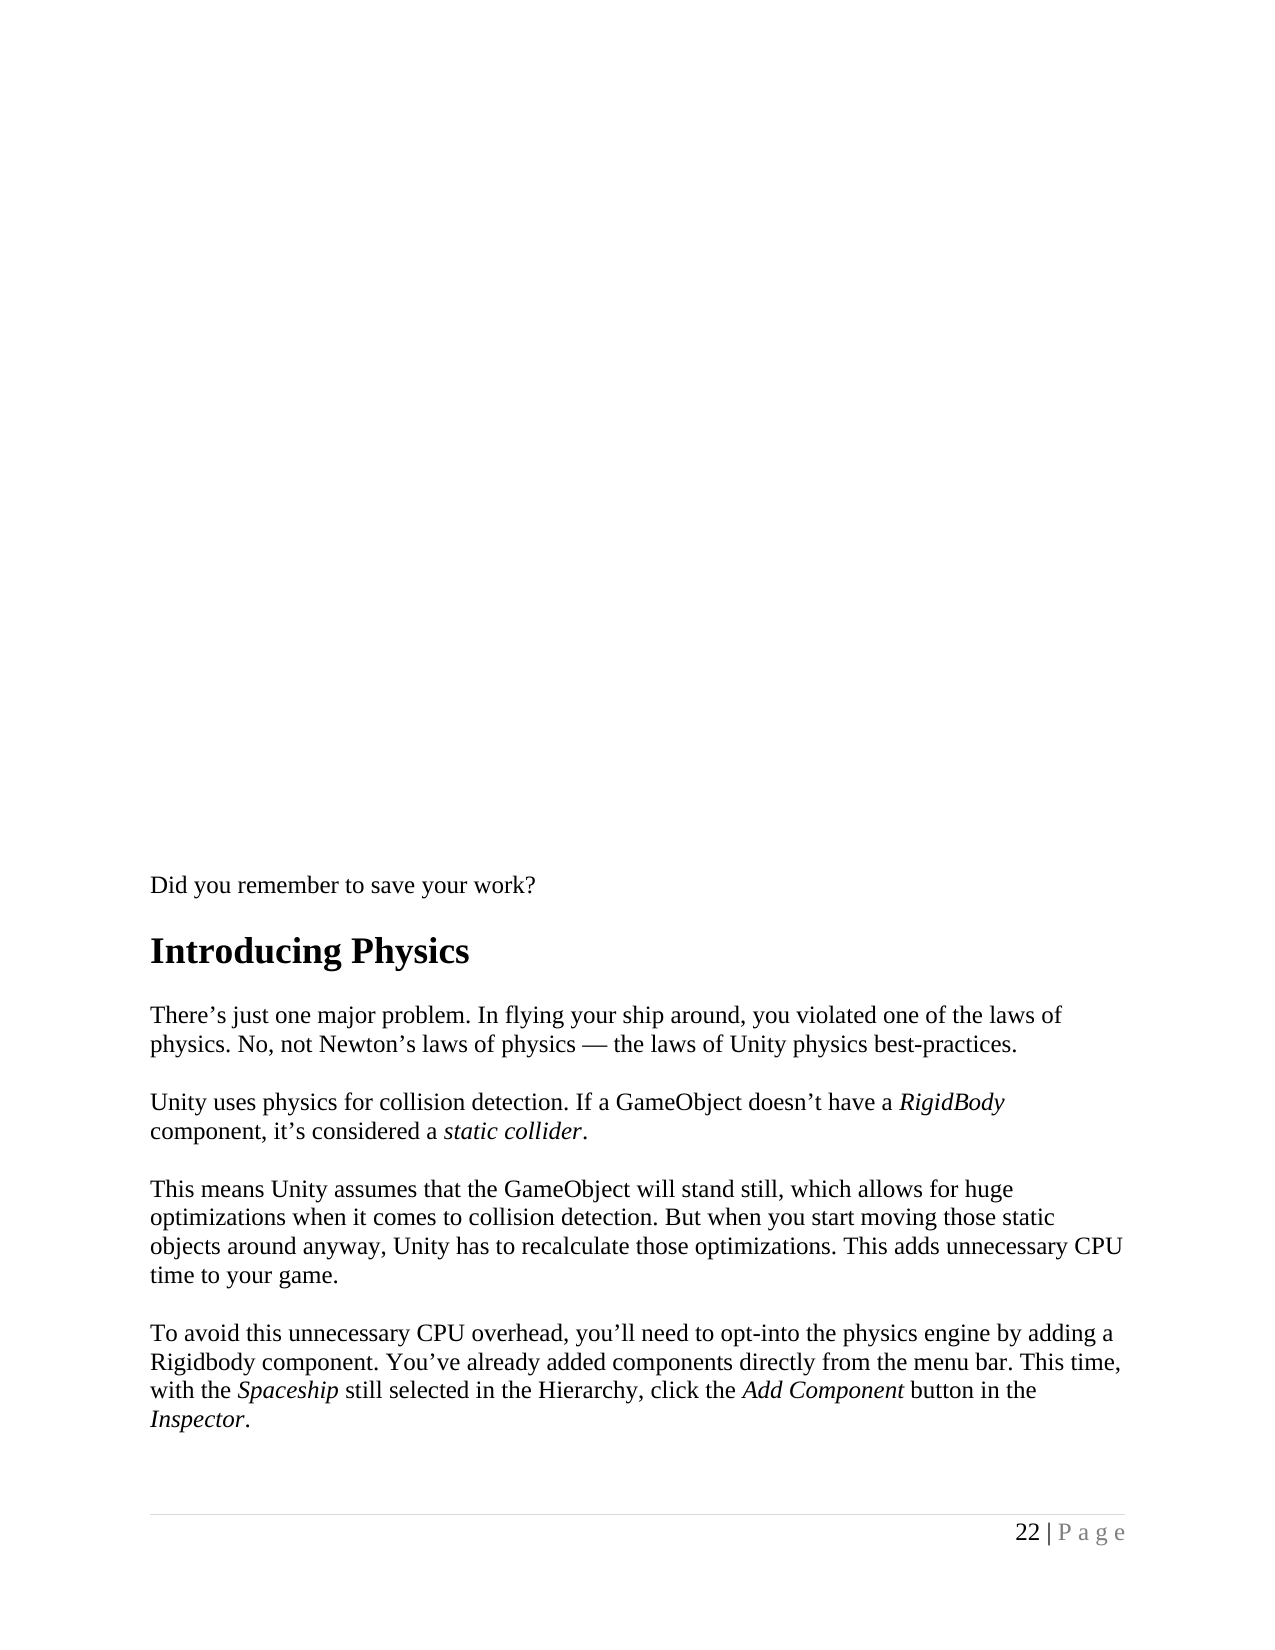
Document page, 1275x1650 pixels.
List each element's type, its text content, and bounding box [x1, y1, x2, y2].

text Did you remember to save your work? [150, 870, 1125, 899]
text To avoid this unnecessary CPU overhead, you’ll need to opt-into the physics engine by adding a Rigidbody component. You’ve already added components directly from the menu bar. This time, with the Spaceship still selected in the Hierarchy, click the Add Component button in the Inspector. [150, 1318, 1125, 1433]
subtitle Introducing Physics [150, 928, 1125, 971]
text This means Unity assumes that the GameObject will stand still, which allows for huge optimizations when it comes to collision detection. But when you start moving those static objects around anyway, Unity has to recalculate those optimizations. This adds unnecessary CPU time to your game. [150, 1174, 1125, 1289]
text Unity uses physics for collision detection. If a GameObject doesn’t have a RigidBody component, it’s considered a static collider. [150, 1087, 1125, 1144]
text There’s just one major problem. In flying your ship around, you violated one of the laws of physics. No, not Newton’s laws of physics — the laws of Unity physics best-practices. [150, 1000, 1125, 1058]
